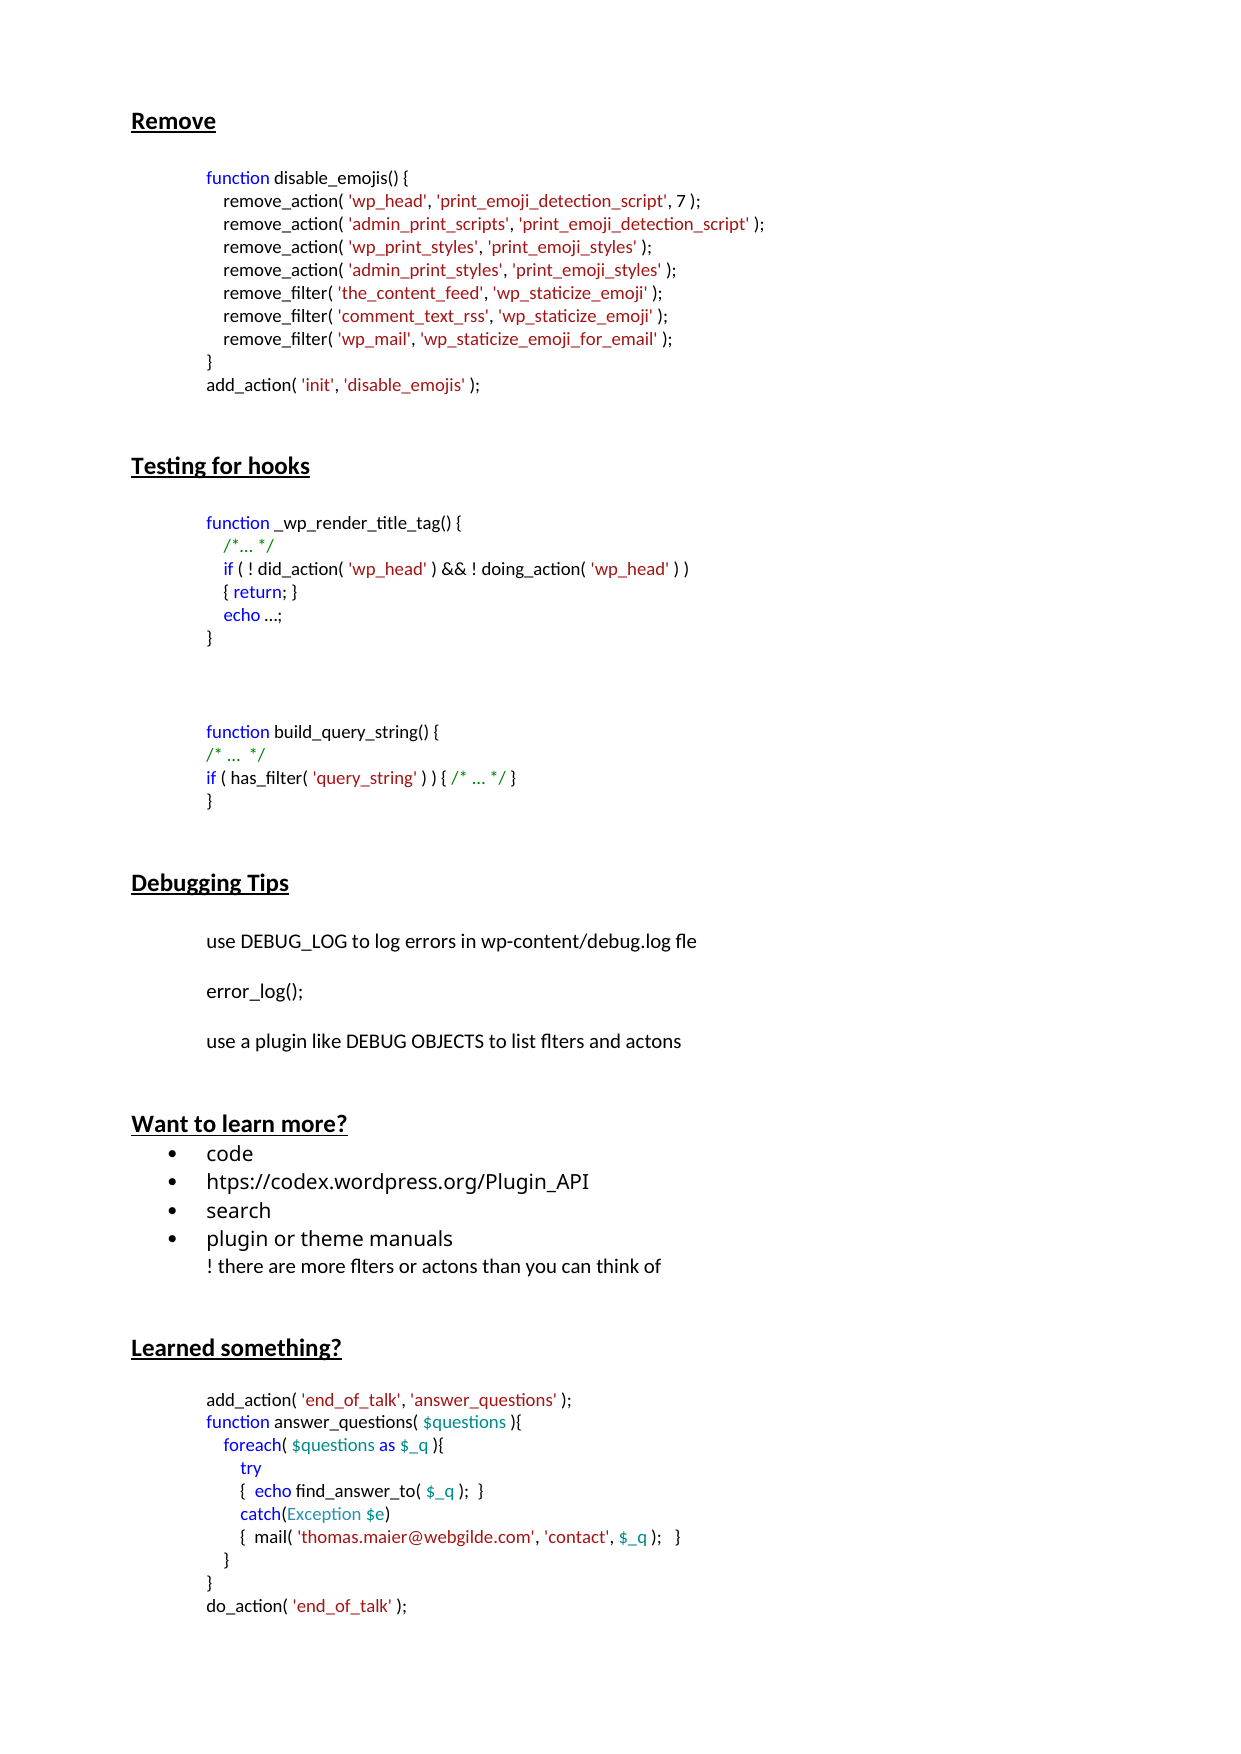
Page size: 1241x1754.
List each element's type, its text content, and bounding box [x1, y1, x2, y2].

text remove_action( 'wp_print_styles', 'print_emoji_styles' ); [206, 235, 1144, 258]
text function build_query_string() { [206, 721, 1144, 743]
list plugin or theme manuals [169, 1224, 1144, 1253]
text remove_filter( 'wp_mail', 'wp_staticize_emoji_for_email' ); [206, 327, 1144, 350]
text Testing for hooks [131, 451, 1144, 481]
list htps://codex.wordpress.org/Plugin_API [169, 1167, 1144, 1196]
text { echo find_answer_to( $_q ); } [206, 1479, 1144, 1502]
text use a plugin like DEBUG OBJECTS to list flters and actons [206, 1028, 1144, 1053]
text remove_action( 'admin_print_styles', 'print_emoji_styles' ); [206, 258, 1144, 281]
text /* … */ [206, 743, 1144, 766]
text /*… */ [206, 534, 1144, 557]
text do_action( 'end_of_talk' ); [206, 1594, 1144, 1617]
text remove_action( 'wp_head', 'print_emoji_detection_script', 7 ); [206, 189, 1144, 212]
text Remove [131, 106, 1144, 136]
text } [206, 350, 1144, 373]
text function disable_emojis() { [206, 167, 1144, 189]
text Want to learn more? [131, 1108, 1144, 1139]
text Debugging Tips [131, 867, 1144, 897]
text try [206, 1457, 1144, 1479]
text } [206, 1548, 1144, 1571]
text ! there are more flters or actons than you can think of [206, 1253, 1144, 1278]
text function _wp_render_title_tag() { [206, 512, 1144, 534]
list code [169, 1139, 1144, 1167]
text foreach( $questions as $_q ){ [206, 1434, 1144, 1457]
text add_action( 'init', 'disable_emojis' ); [206, 373, 1144, 396]
text error_log(); [206, 978, 1144, 1003]
text use DEBUG_LOG to log errors in wp-content/debug.log fle [206, 928, 1144, 953]
text remove_filter( 'comment_text_rss', 'wp_staticize_emoji' ); [206, 304, 1144, 327]
text } [206, 1571, 1144, 1594]
text remove_filter( 'the_content_feed', 'wp_staticize_emoji' ); [206, 281, 1144, 304]
text if ( has_filter( 'query_string' ) ) { /* … */ } [206, 766, 1144, 789]
text echo …; [206, 603, 1144, 626]
text function answer_questions( $questions ){ [206, 1411, 1144, 1434]
text add_action( 'end_of_talk', 'answer_questions' ); [206, 1388, 1144, 1411]
text { mail( 'thomas.maier@webgilde.com', 'contact', $_q ); } [206, 1525, 1144, 1548]
text remove_action( 'admin_print_scripts', 'print_emoji_detection_script' ); [206, 212, 1144, 235]
text if ( ! did_action( 'wp_head' ) && ! doing_action( 'wp_head' ) ) [206, 557, 1144, 580]
text { return; } [206, 580, 1144, 603]
text } [206, 626, 1144, 649]
text catch(Exception $e) [206, 1502, 1144, 1525]
text Learned something? [131, 1332, 1144, 1362]
list search [169, 1196, 1144, 1224]
text } [206, 789, 1144, 812]
